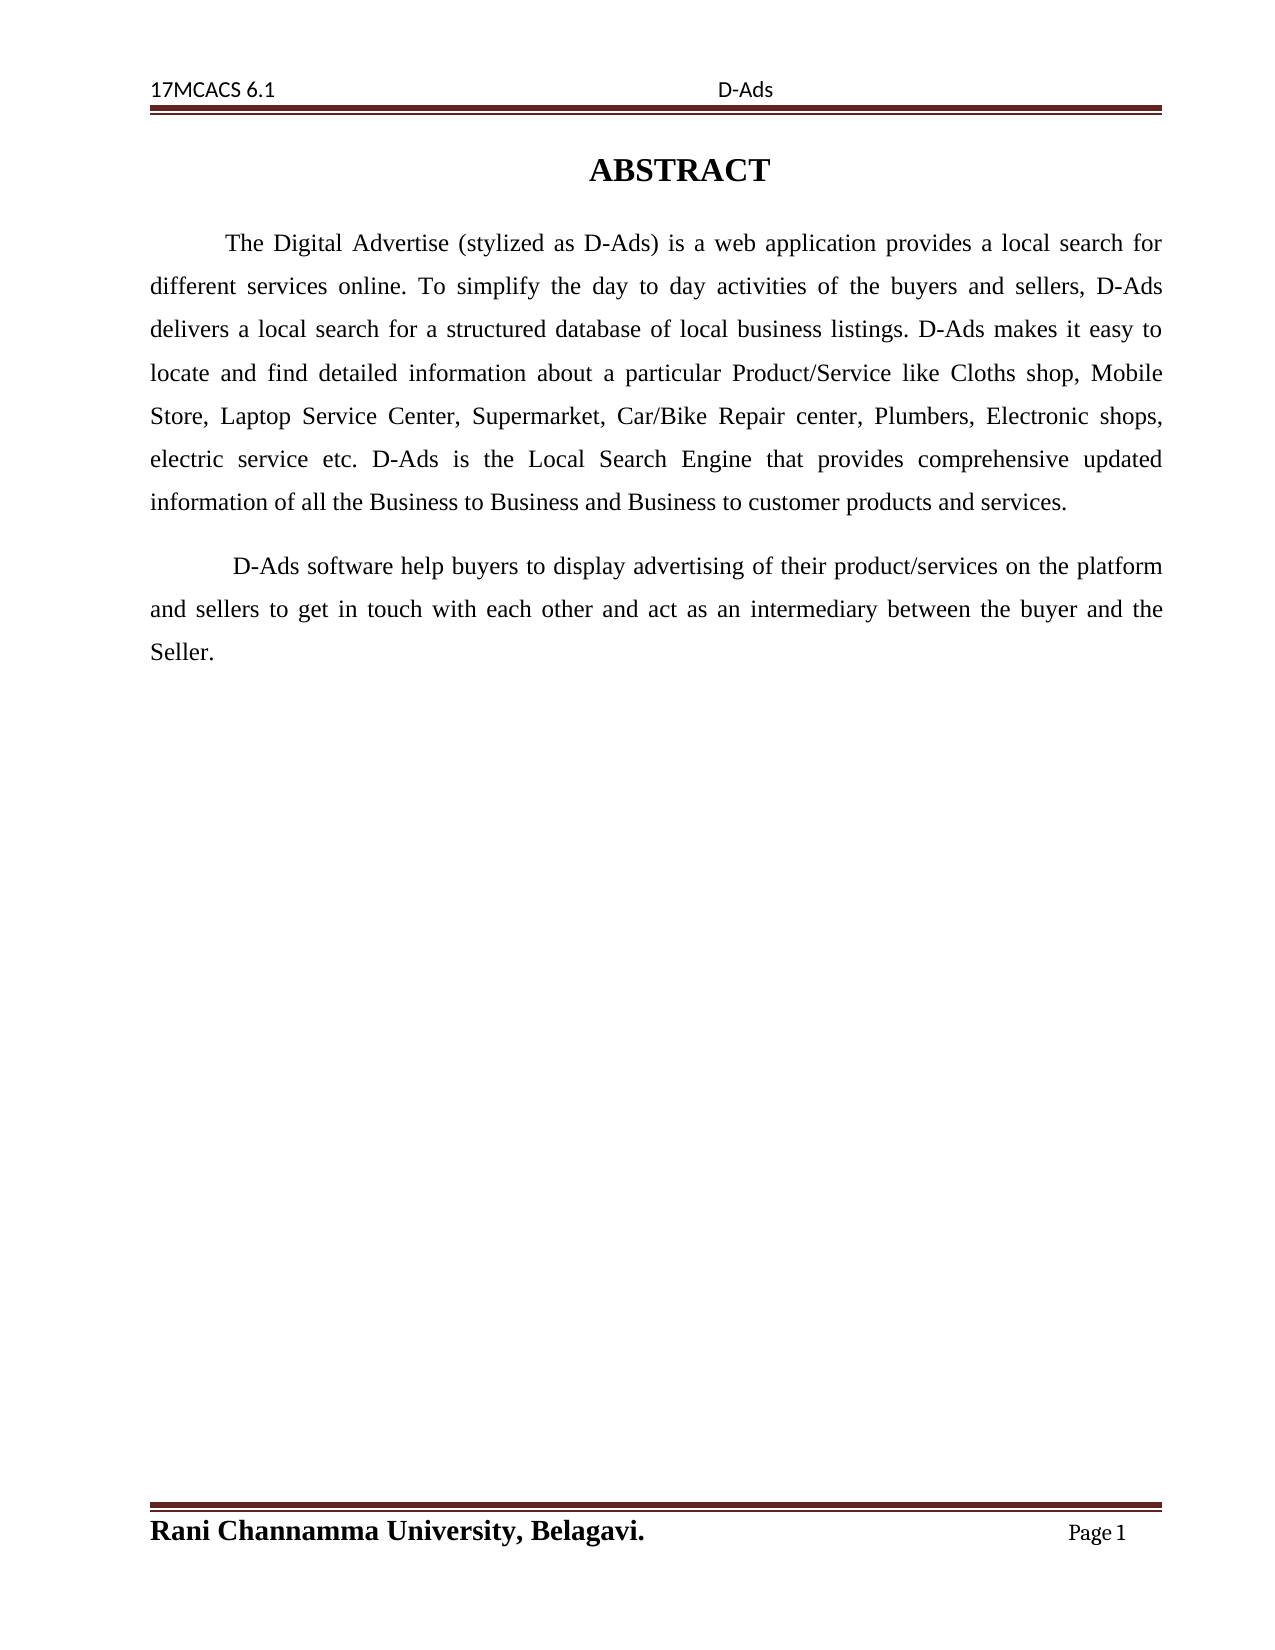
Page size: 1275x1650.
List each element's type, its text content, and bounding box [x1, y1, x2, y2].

text The Digital Advertise (stylized as D-Ads) is a web application provides a local search for different services online. To simplify the day to day activities of the buyers and sellers, D-Ads delivers a local search for a structured database of local business listings. D-Ads makes it easy to locate and find detailed information about a particular Product/Service like Cloths shop, Mobile Store, Laptop Service Center, Supermarket, Car/Bike Repair center, Plumbers, Electronic shops, electric service etc. D-Ads is the Local Search Engine that provides comprehensive updated information of all the Business to Business and Business to customer products and services. [150, 228, 1164, 516]
text ABSTRACT [150, 150, 1162, 188]
text D-Ads software help buyers to display advertising of their product/services on the platform and sellers to get in touch with each other and act as an intermediary between the buyer and the Seller. [150, 551, 1164, 666]
